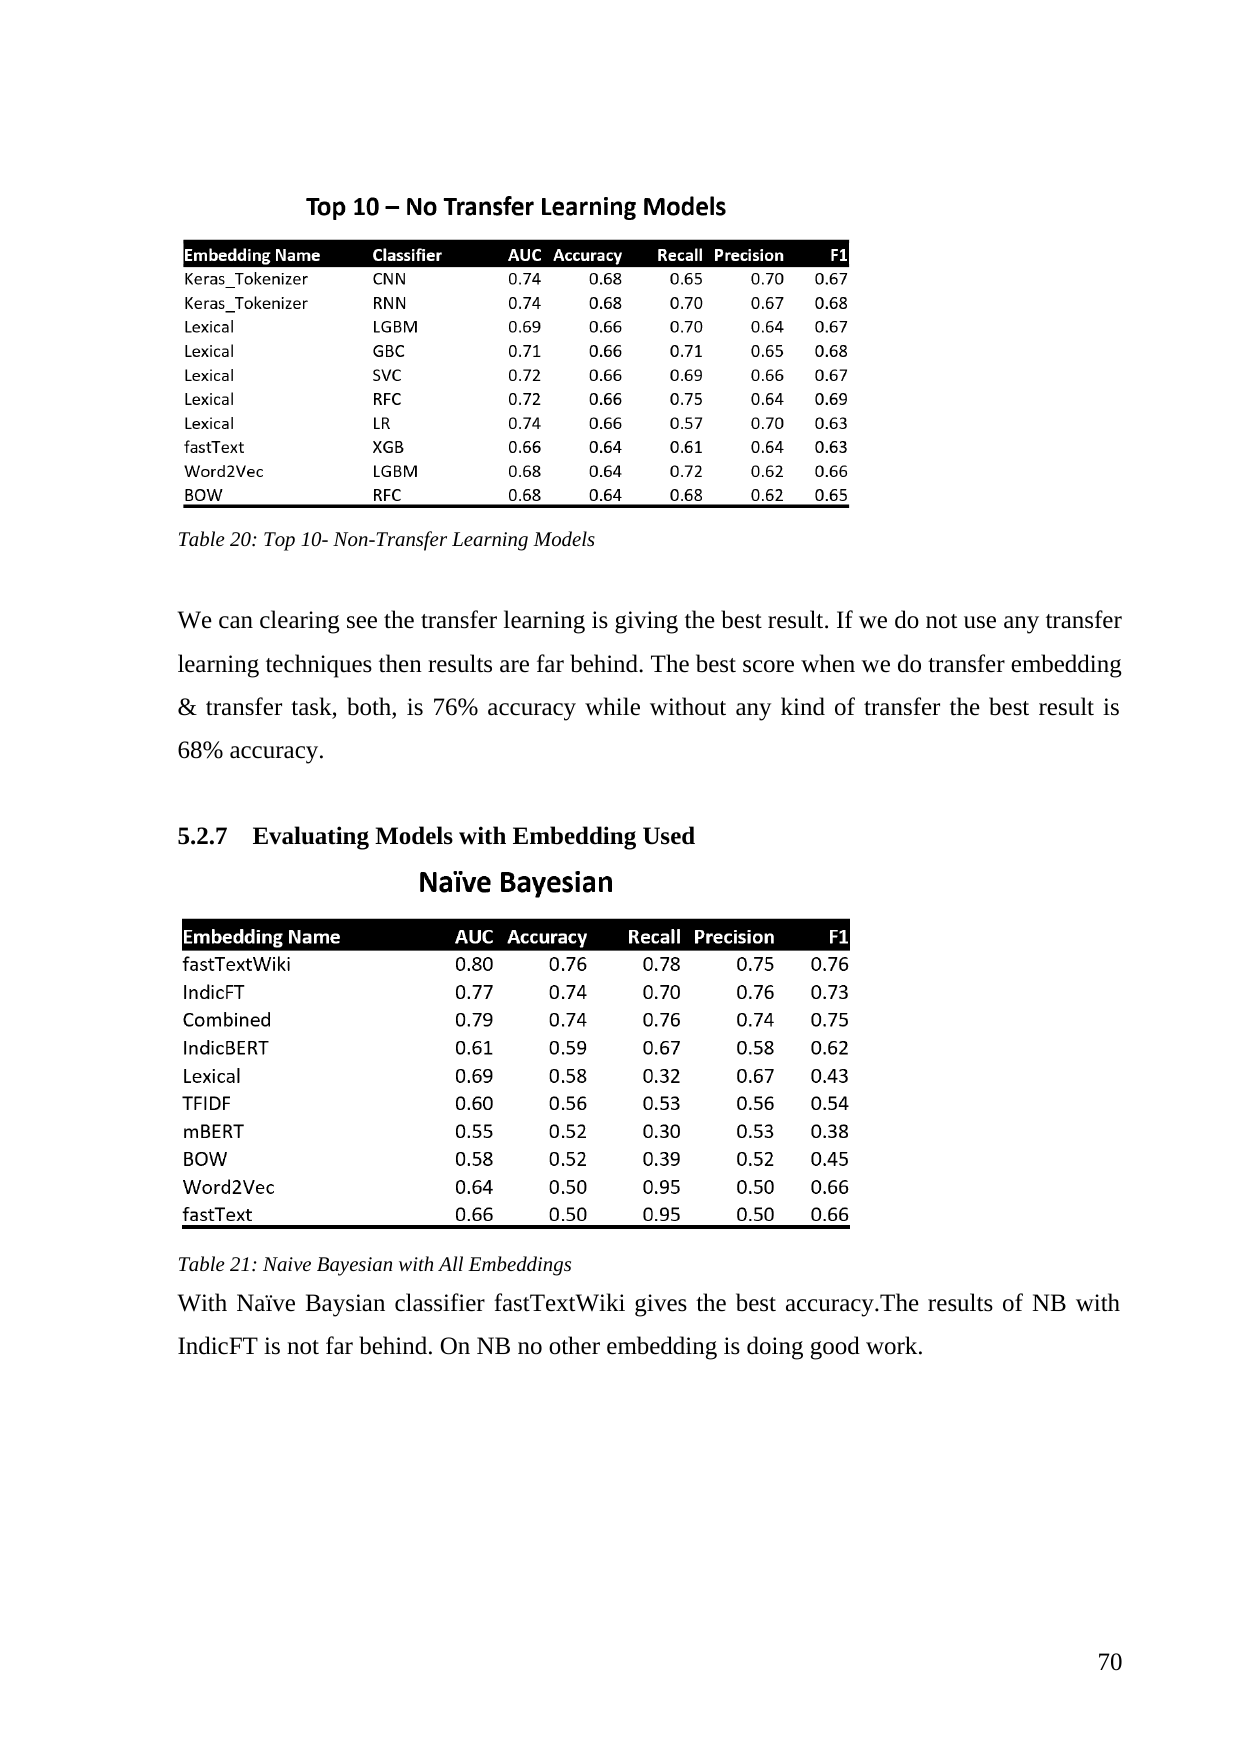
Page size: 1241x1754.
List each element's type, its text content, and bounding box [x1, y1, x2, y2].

picture [177, 864, 857, 1238]
subtitle Evaluating Models with Embedding Used [177, 821, 1122, 850]
text Table 21: Naive Bayesian with All Embeddings [177, 1252, 1122, 1276]
picture [177, 190, 853, 512]
text We can clearing see the transfer learning is giving the best result. If we do not use any transfer learning techniques then results are far behind. The best score when we do transfer embedding & transfer task, both, is 76% accuracy while without any kind of transfer the best result is 68% accuracy. [177, 606, 1122, 764]
text Table 20: Top 10- Non-Transfer Learning Models [177, 526, 1122, 551]
text With Naïve Baysian classifier fastTextWiki gives the best accuracy.The results of NB with IndicFT is not far behind. On NB no other embedding is doing good work. [177, 1288, 1122, 1360]
